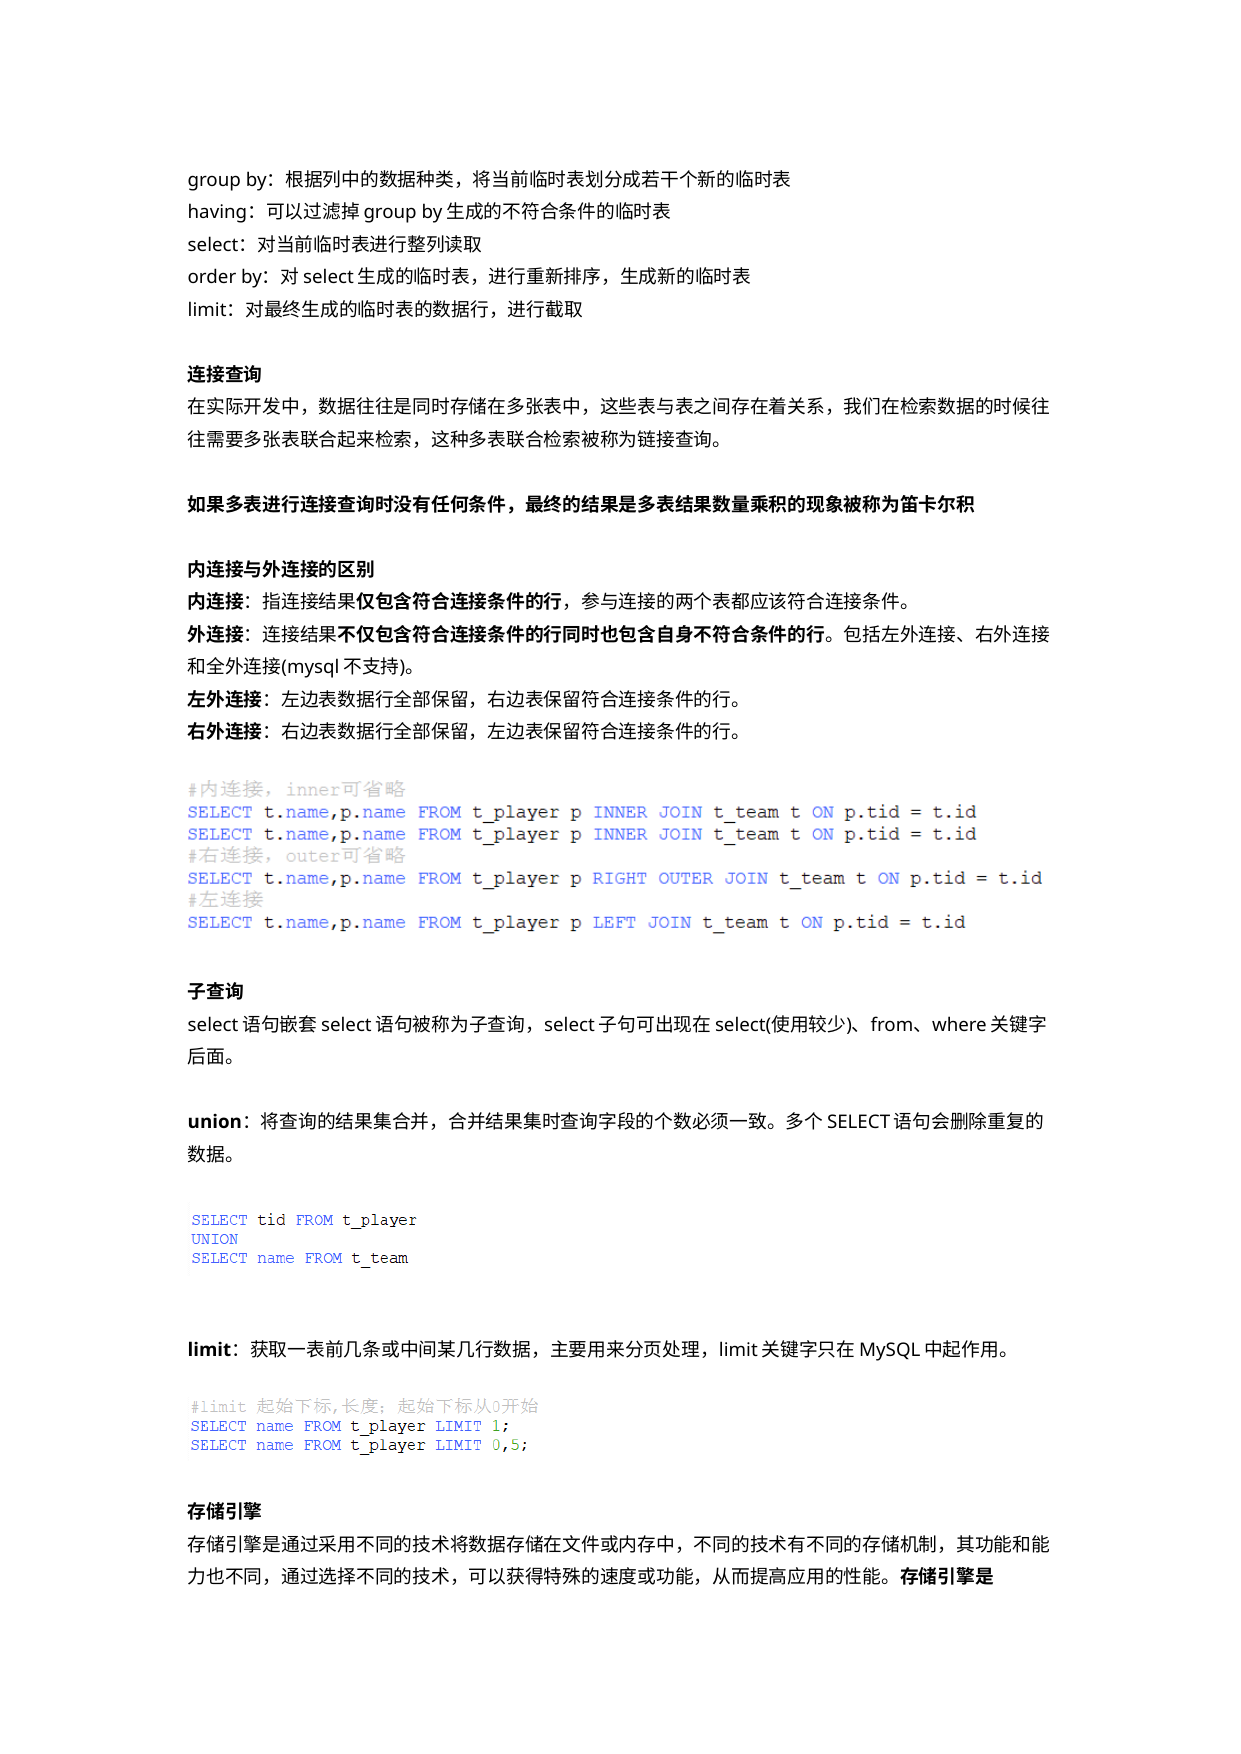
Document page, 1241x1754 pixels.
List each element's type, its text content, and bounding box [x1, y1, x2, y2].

text 左外连接：左边表数据行全部保留，右边表保留符合连接条件的行。 [187, 682, 1053, 714]
text 子查询 [187, 974, 1053, 1007]
picture [187, 1202, 431, 1276]
text select：对当前临时表进行整列读取 [187, 227, 1053, 259]
text order by：对select生成的临时表，进行重新排序，生成新的临时表 [187, 259, 1053, 292]
picture [187, 779, 1053, 940]
text 存储引擎是通过采用不同的技术将数据存储在文件或内存中，不同的技术有不同的存储机制，其功能和能力也不同，通过选择不同的技术，可以获得特殊的速度或功能，从而提高应用的性能。存储引擎是MySQL特有的，在不同的业务场景下选择不同的存储引擎，这样能够发挥MySQL的最佳性能。 [187, 1527, 1053, 1592]
text 在实际开发中，数据往往是同时存储在多张表中，这些表与表之间存在着关系，我们在检索数据的时候往往需要多张表联合起来检索，这种多表联合检索被称为链接查询。 [187, 389, 1053, 454]
text having：可以过滤掉group by生成的不符合条件的临时表 [187, 194, 1053, 227]
text limit：对最终生成的临时表的数据行，进行截取 [187, 292, 1053, 324]
text 内连接：指连接结果仅包含符合连接条件的行，参与连接的两个表都应该符合连接条件。 [187, 584, 1053, 617]
text 右外连接：右边表数据行全部保留，左边表保留符合连接条件的行。 [187, 714, 1053, 747]
text select语句嵌套select语句被称为子查询，select子句可出现在select(使用较少)、from、where关键字后面。 [187, 1007, 1053, 1072]
text 内连接与外连接的区别 [187, 552, 1053, 584]
text limit：获取一表前几条或中间某几行数据，主要用来分页处理，limit关键字只在MySQL中起作用。 [187, 1332, 1053, 1364]
text 连接查询 [187, 357, 1053, 389]
text 如果多表进行连接查询时没有任何条件，最终的结果是多表结果数量乘积的现象被称为笛卡尔积 [187, 487, 1053, 519]
picture [187, 1397, 558, 1461]
text union：将查询的结果集合并，合并结果集时查询字段的个数必须一致。多个SELECT语句会删除重复的数据。 [187, 1104, 1053, 1169]
text group by：根据列中的数据种类，将当前临时表划分成若干个新的临时表 [187, 162, 1053, 194]
text 外连接：连接结果不仅包含符合连接条件的行同时也包含自身不符合条件的行。包括左外连接、右外连接和全外连接(mysql不支持)。 [187, 617, 1053, 682]
text 存储引擎 [187, 1494, 1053, 1527]
